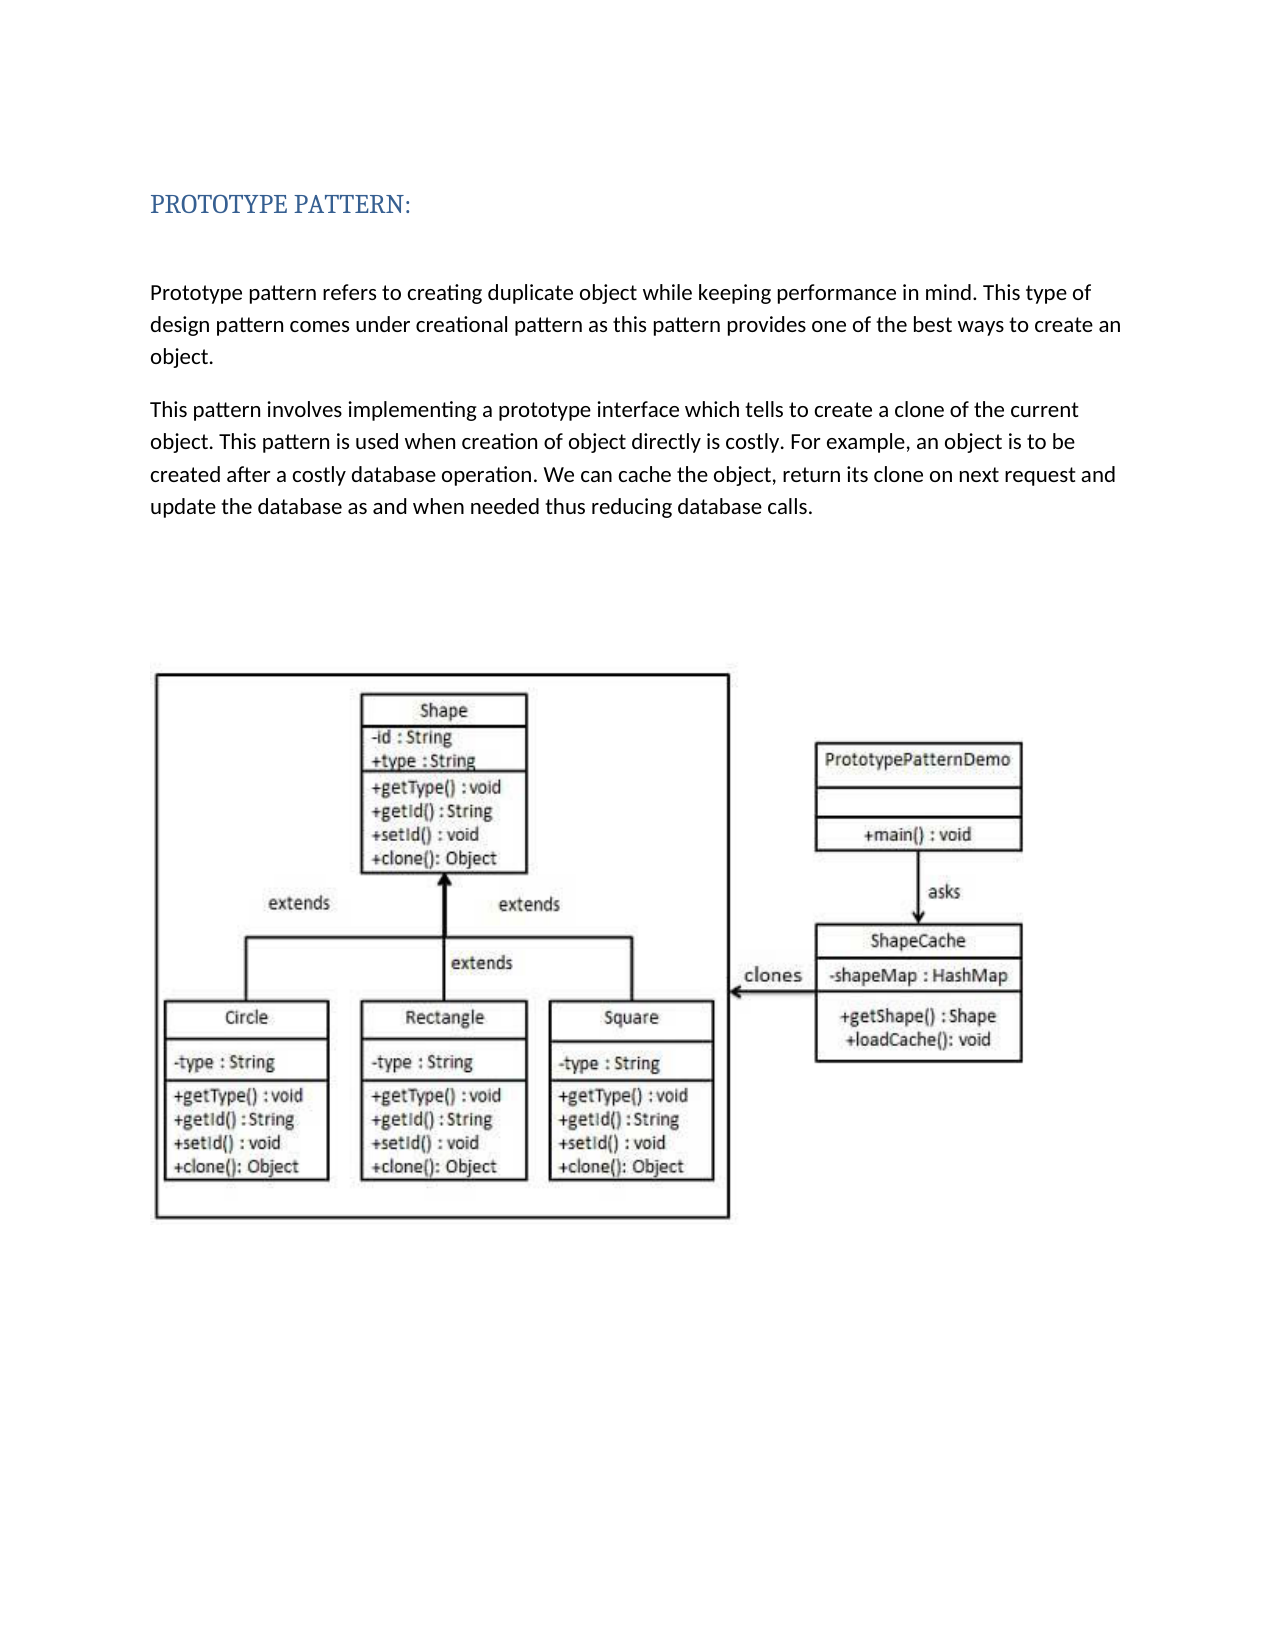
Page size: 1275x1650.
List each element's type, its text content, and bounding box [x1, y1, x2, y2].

subtitle PROTOTYPE PATTERN: [150, 189, 1125, 220]
text Prototype pattern refers to creating duplicate object while keeping performance in mind. This type of design pattern comes under creational pattern as this pattern provides one of the best ways to create an object. [150, 278, 1125, 370]
text This pattern involves implementing a prototype interface which tells to create a clone of the current object. This pattern is used when creation of object directly is costly. For example, an object is to be created after a costly database operation. We can cache the object, return its clone on next request and update the database as and when needed thus reducing database calls. [150, 395, 1125, 520]
